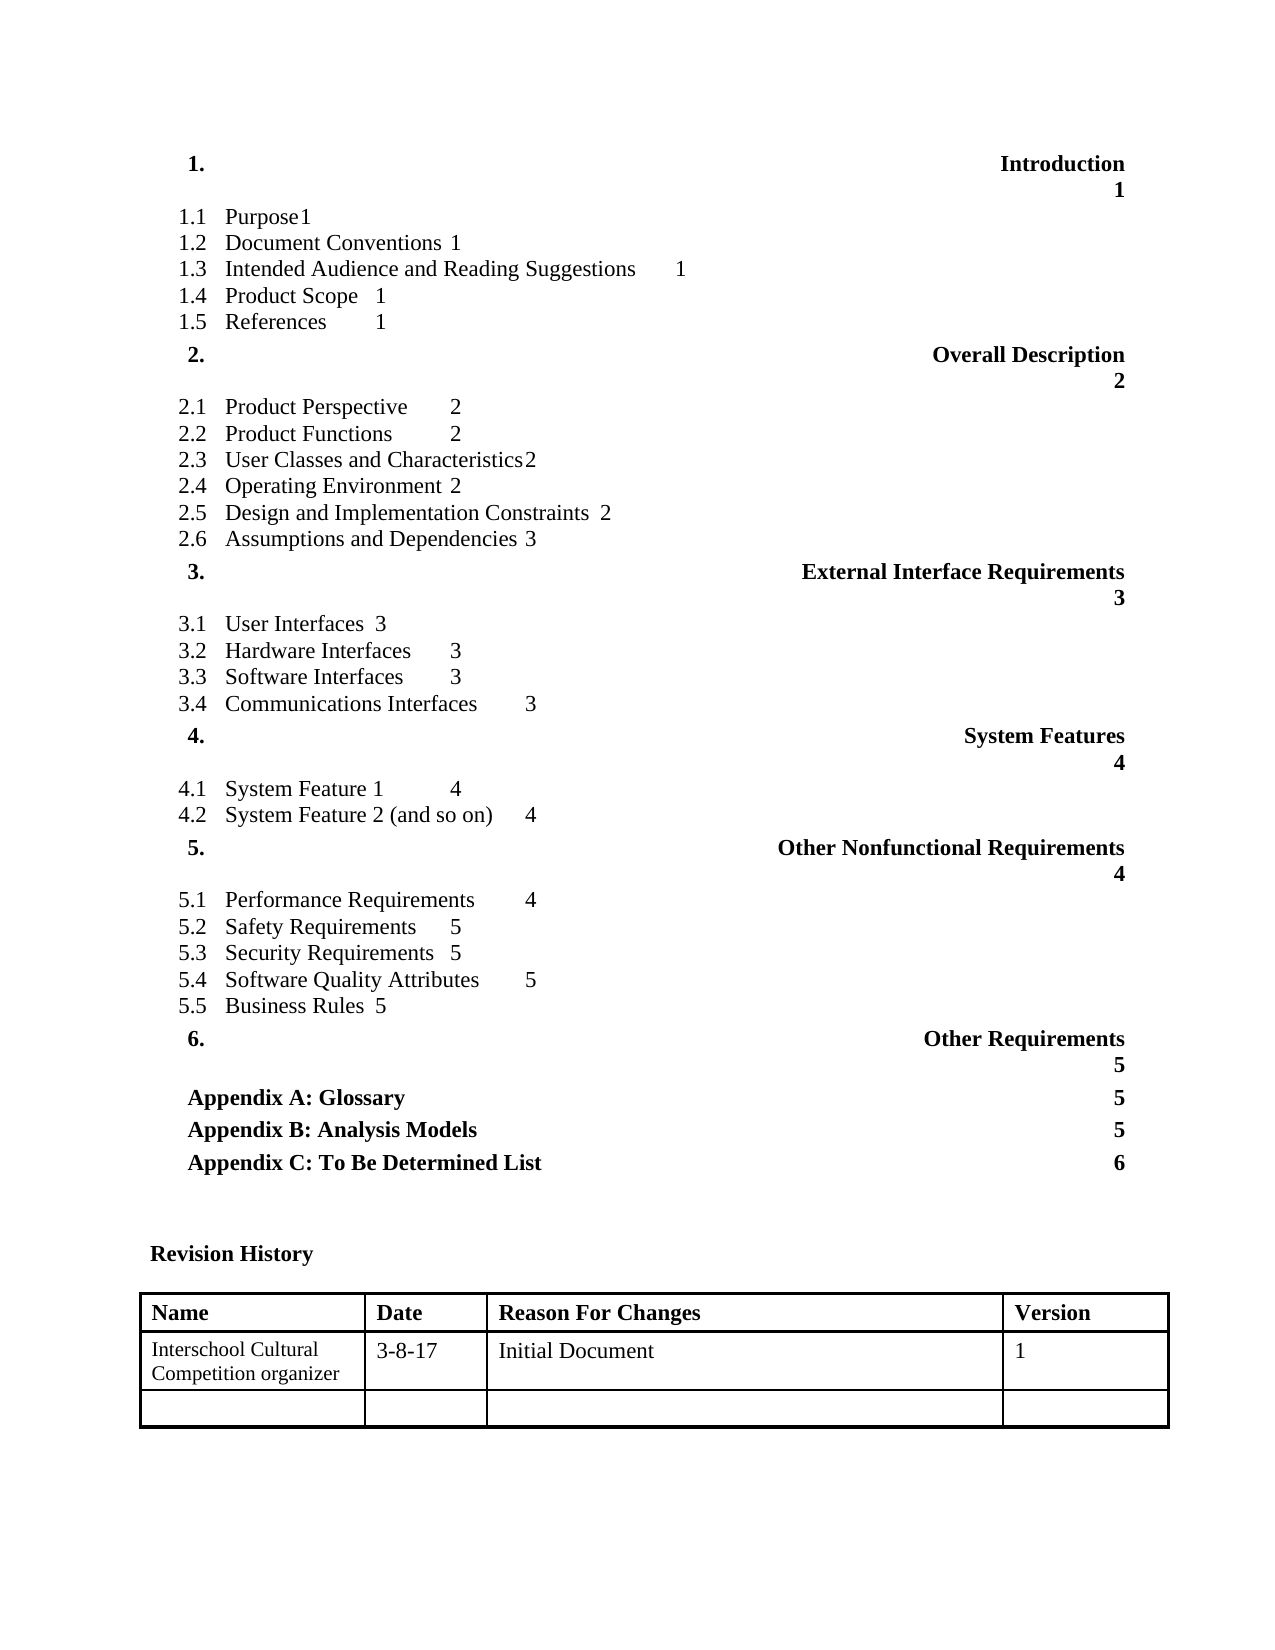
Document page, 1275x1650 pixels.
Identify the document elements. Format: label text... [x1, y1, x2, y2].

table_cell [366, 1391, 486, 1425]
table_cell Interschool Cultural Competition organizer [142, 1333, 364, 1389]
table_header Version [1004, 1295, 1167, 1329]
table_header Reason For Changes [488, 1295, 1002, 1329]
table_cell 1 [1004, 1333, 1167, 1389]
table_cell 3-8-17 [366, 1333, 486, 1389]
table_header Name [142, 1295, 364, 1329]
table_header Date [366, 1295, 486, 1329]
table_cell [142, 1391, 364, 1425]
text Revision History [150, 1240, 1125, 1267]
table_cell [488, 1391, 1002, 1425]
table_cell Initial Document [488, 1333, 1002, 1389]
table_cell [1004, 1391, 1167, 1425]
